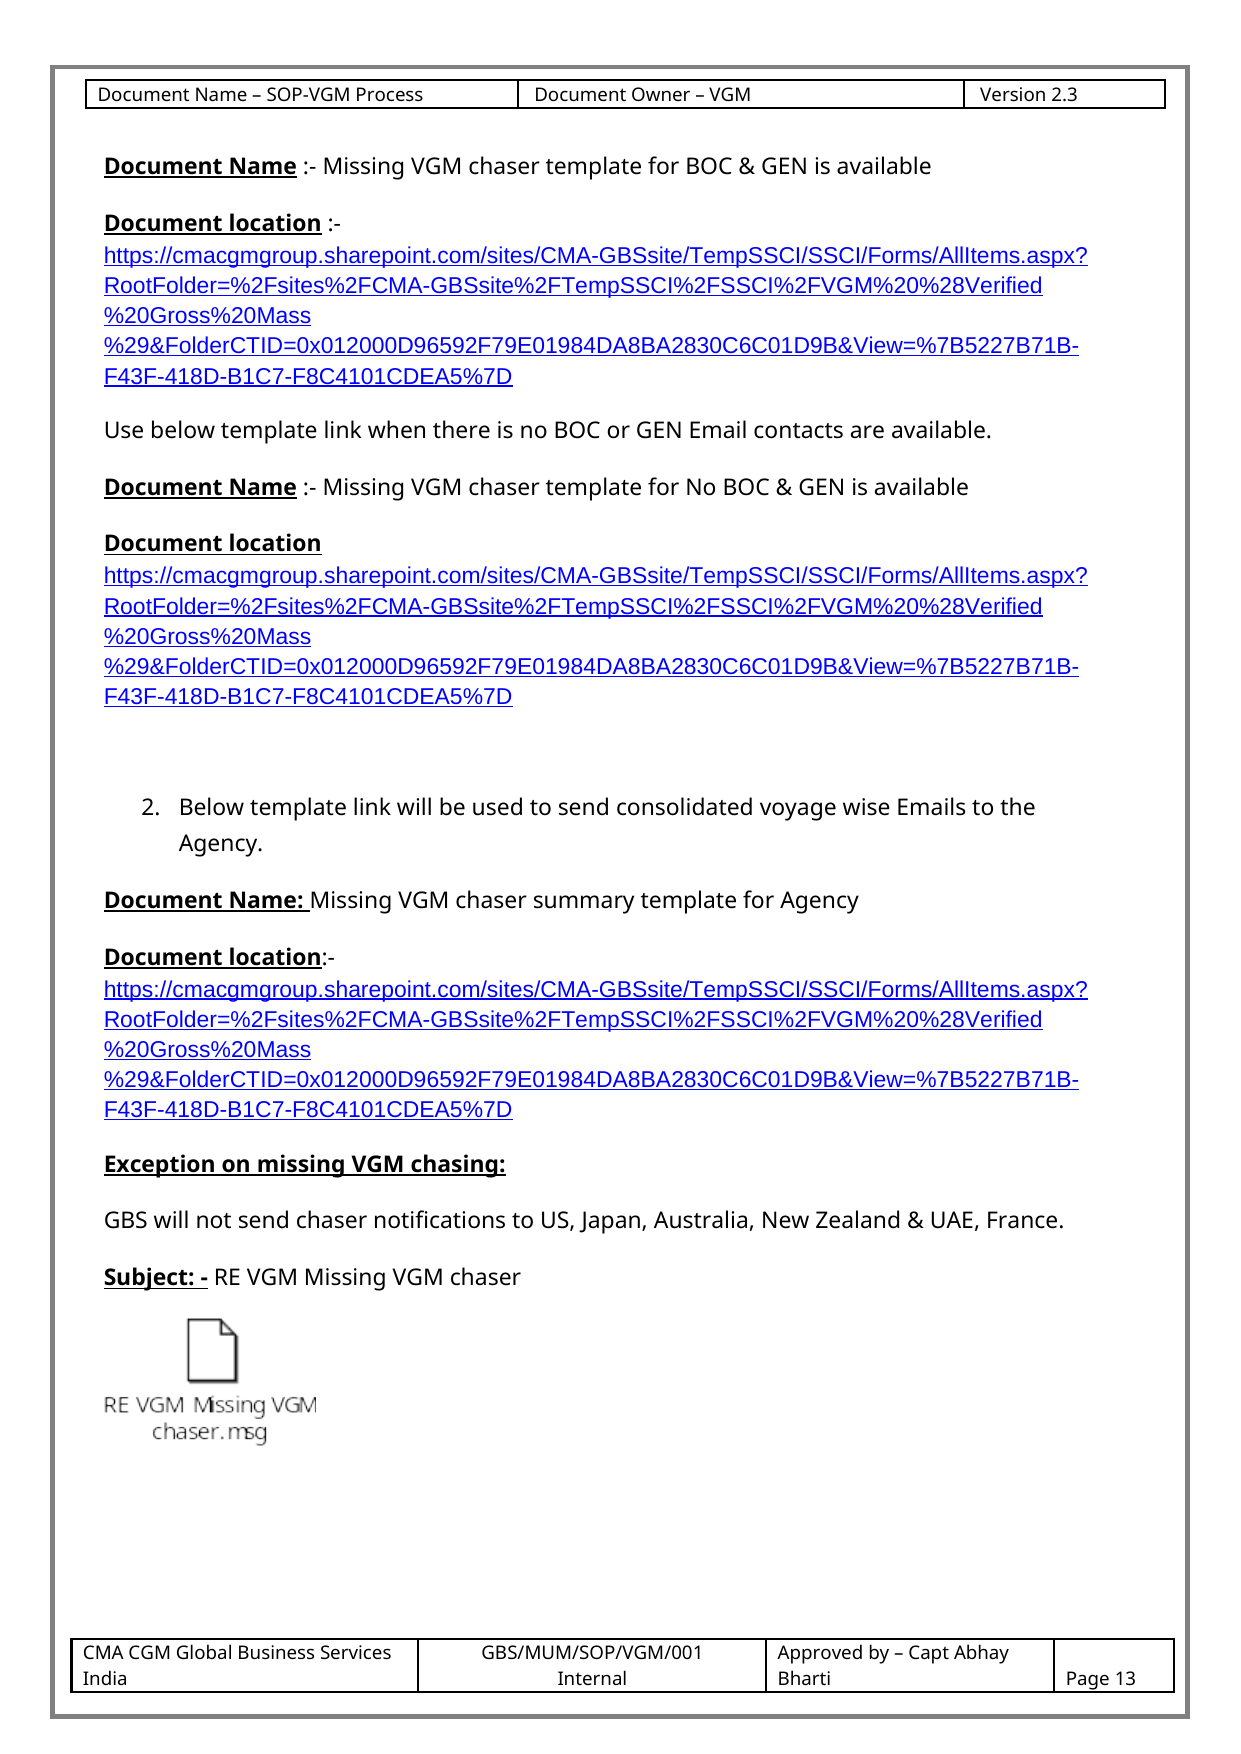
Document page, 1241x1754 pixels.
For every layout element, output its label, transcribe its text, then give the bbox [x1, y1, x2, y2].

text Exception on missing VGM chasing: [103, 1147, 1090, 1179]
list Below template link will be used to send consolidated voyage wise Emails to the Agency. [141, 791, 1090, 858]
text Document Name: Missing VGM chaser summary template for Agency [103, 884, 1090, 915]
text Document location:- https://cmacgmgroup.sharepoint.com/sites/CMA-GBSsite/TempSSCI/SSCI/Forms/AllItems.aspx?RootFolder=%2Fsites%2FCMA-GBSsite%2FTempSSCI%2FSSCI%2FVGM%20%28Verified%20Gross%20Mass%29&FolderCTID=0x012000D96592F79E01984DA8BA2830C6C01D9B&View=%7B5227B71B-F43F-418D-B1C7-F8C4101CDEA5%7D [103, 941, 1090, 1123]
text Document Name :- Missing VGM chaser template for BOC & GEN is available [103, 150, 1090, 181]
text Document location :- https://cmacgmgroup.sharepoint.com/sites/CMA-GBSsite/TempSSCI/SSCI/Forms/AllItems.aspx?RootFolder=%2Fsites%2FCMA-GBSsite%2FTempSSCI%2FSSCI%2FVGM%20%28Verified%20Gross%20Mass%29&FolderCTID=0x012000D96592F79E01984DA8BA2830C6C01D9B&View=%7B5227B71B-F43F-418D-B1C7-F8C4101CDEA5%7D [103, 207, 1090, 389]
text Document location https://cmacgmgroup.sharepoint.com/sites/CMA-GBSsite/TempSSCI/SSCI/Forms/AllItems.aspx?RootFolder=%2Fsites%2FCMA-GBSsite%2FTempSSCI%2FSSCI%2FVGM%20%28Verified%20Gross%20Mass%29&FolderCTID=0x012000D96592F79E01984DA8BA2830C6C01D9B&View=%7B5227B71B-F43F-418D-B1C7-F8C4101CDEA5%7D [103, 527, 1090, 709]
text Use below template link when there is no BOC or GEN Email contacts are available. [103, 414, 1090, 445]
text GBS will not send chaser notifications to US, Japan, Australia, New Zealand & UAE, France. [103, 1204, 1090, 1236]
text Document Name :- Missing VGM chaser template for No BOC & GEN is available [103, 471, 1090, 502]
text Subject: - RE VGM Missing VGM chaser [103, 1261, 1090, 1292]
